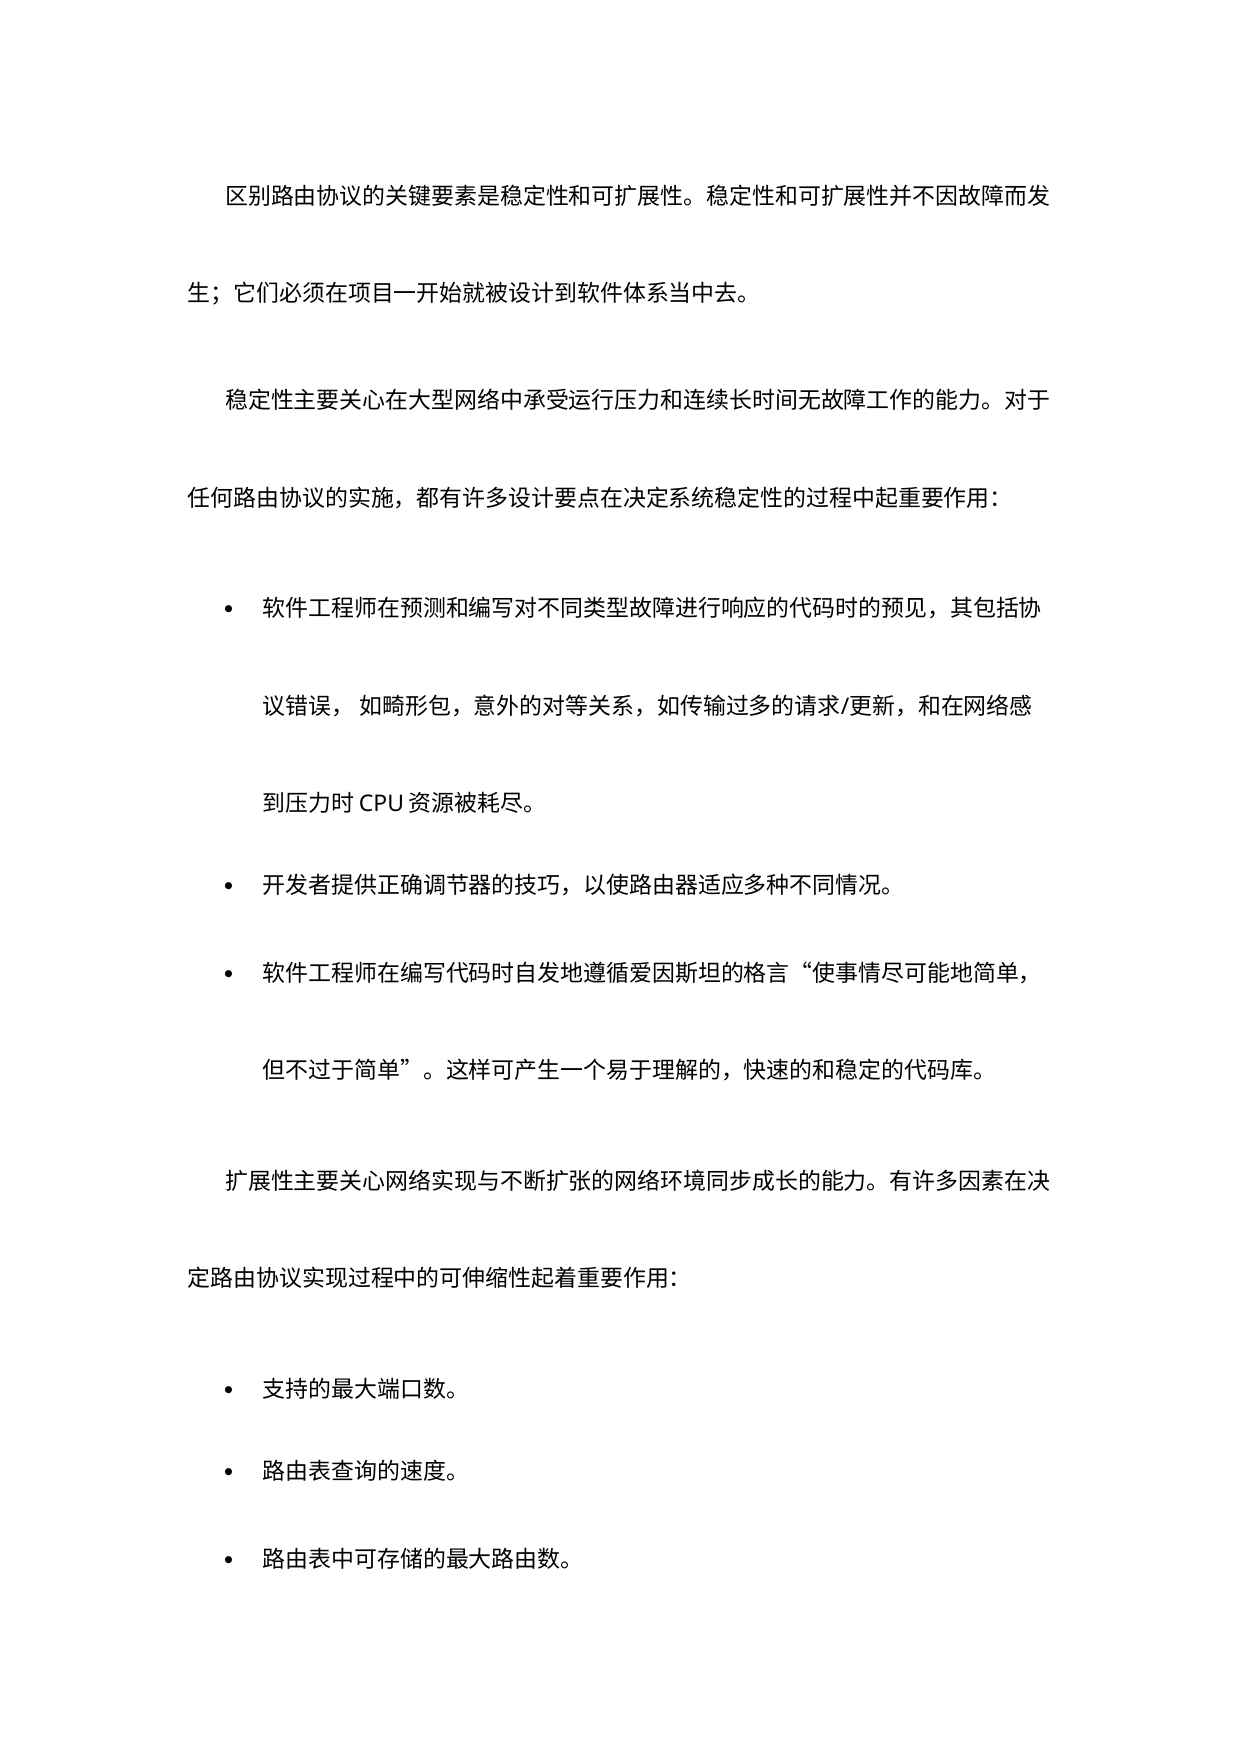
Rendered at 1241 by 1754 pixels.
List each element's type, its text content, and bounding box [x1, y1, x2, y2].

list 软件工程师在预测和编写对不同类型故障进行响应的代码时的预见，其包括协议错误， 如畸形包，意外的对等关系，如传输过多的请求/更新，和在网络感到压力时CPU资源被耗尽。 [225, 574, 1053, 834]
list 路由表中可存储的最大路由数。 [225, 1524, 1053, 1589]
text 区别路由协议的关键要素是稳定性和可扩展性。稳定性和可扩展性并不因故障而发生；它们必须在项目一开始就被设计到软件体系当中去。 [187, 162, 1053, 324]
text 稳定性主要关心在大型网络中承受运行压力和连续长时间无故障工作的能力。对于任何路由协议的实施，都有许多设计要点在决定系统稳定性的过程中起重要作用： [187, 366, 1053, 528]
text 扩展性主要关心网络实现与不断扩张的网络环境同步成长的能力。有许多因素在决定路由协议实现过程中的可伸缩性起着重要作用： [187, 1147, 1053, 1309]
list 路由表查询的速度。 [225, 1437, 1053, 1502]
list 软件工程师在编写代码时自发地遵循爱因斯坦的格言“使事情尽可能地简单，但不过于简单”。这样可产生一个易于理解的，快速的和稳定的代码库。 [225, 939, 1053, 1101]
list 支持的最大端口数。 [225, 1355, 1053, 1420]
list 开发者提供正确调节器的技巧，以使路由器适应多种不同情况。 [225, 851, 1053, 916]
